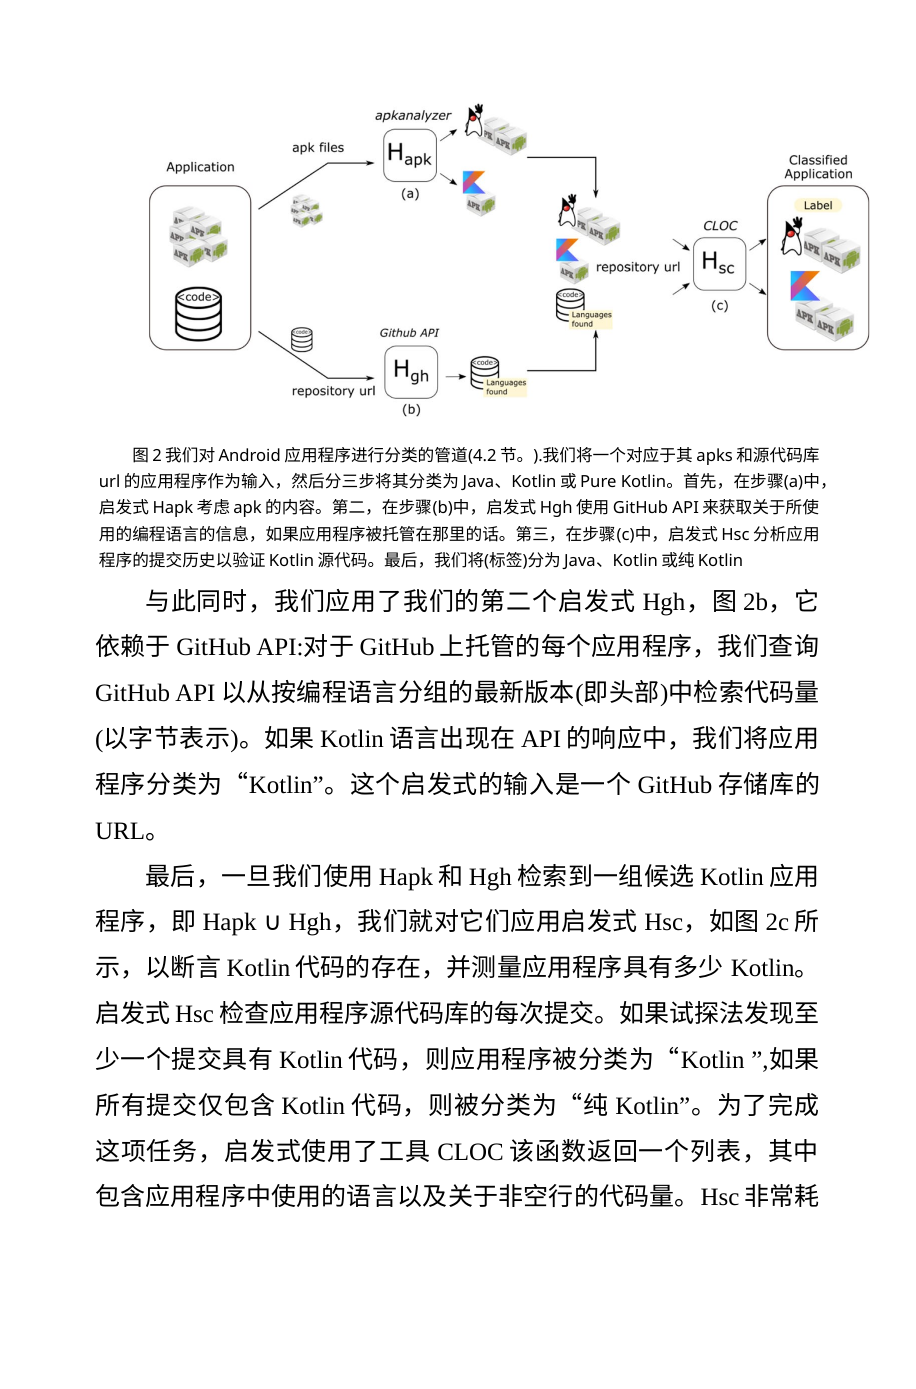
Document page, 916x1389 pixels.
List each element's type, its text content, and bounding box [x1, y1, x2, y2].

picture [148, 102, 870, 417]
text 图2我们对Android应用程序进行分类的管道(4.2节。).我们将一个对应于其apks和源代码库url的应用程序作为输入，然后分三步将其分类为Java、Kotlin或Pure Kotlin。首先，在步骤(a)中，启发式Hapk考虑apk的内容。第二，在步骤(b)中，启发式Hgh使用GitHub API来获取关于所使用的编程语言的信息，如果应用程序被托管在那里的话。第三，在步骤(c)中，启发式Hsc分析应用程序的提交历史以验证Kotlin源代码。最后，我们将(标签)分为Java、Kotlin或纯Kotlin [99, 442, 820, 571]
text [95, 848, 820, 1215]
text 与此同时，我们应用了我们的第二个启发式Hgh，图2b，它依赖于GitHub API:对于GitHub上托管的每个应用程序，我们查询GitHub API以从按编程语言分组的最新版本(即头部)中检索代码量(以字节表示)。如果Kotlin语言出现在API的响应中，我们将应用程序分类为“Kotlin”。这个启发式的输入是一个GitHub存储库的URL。 [95, 573, 820, 848]
